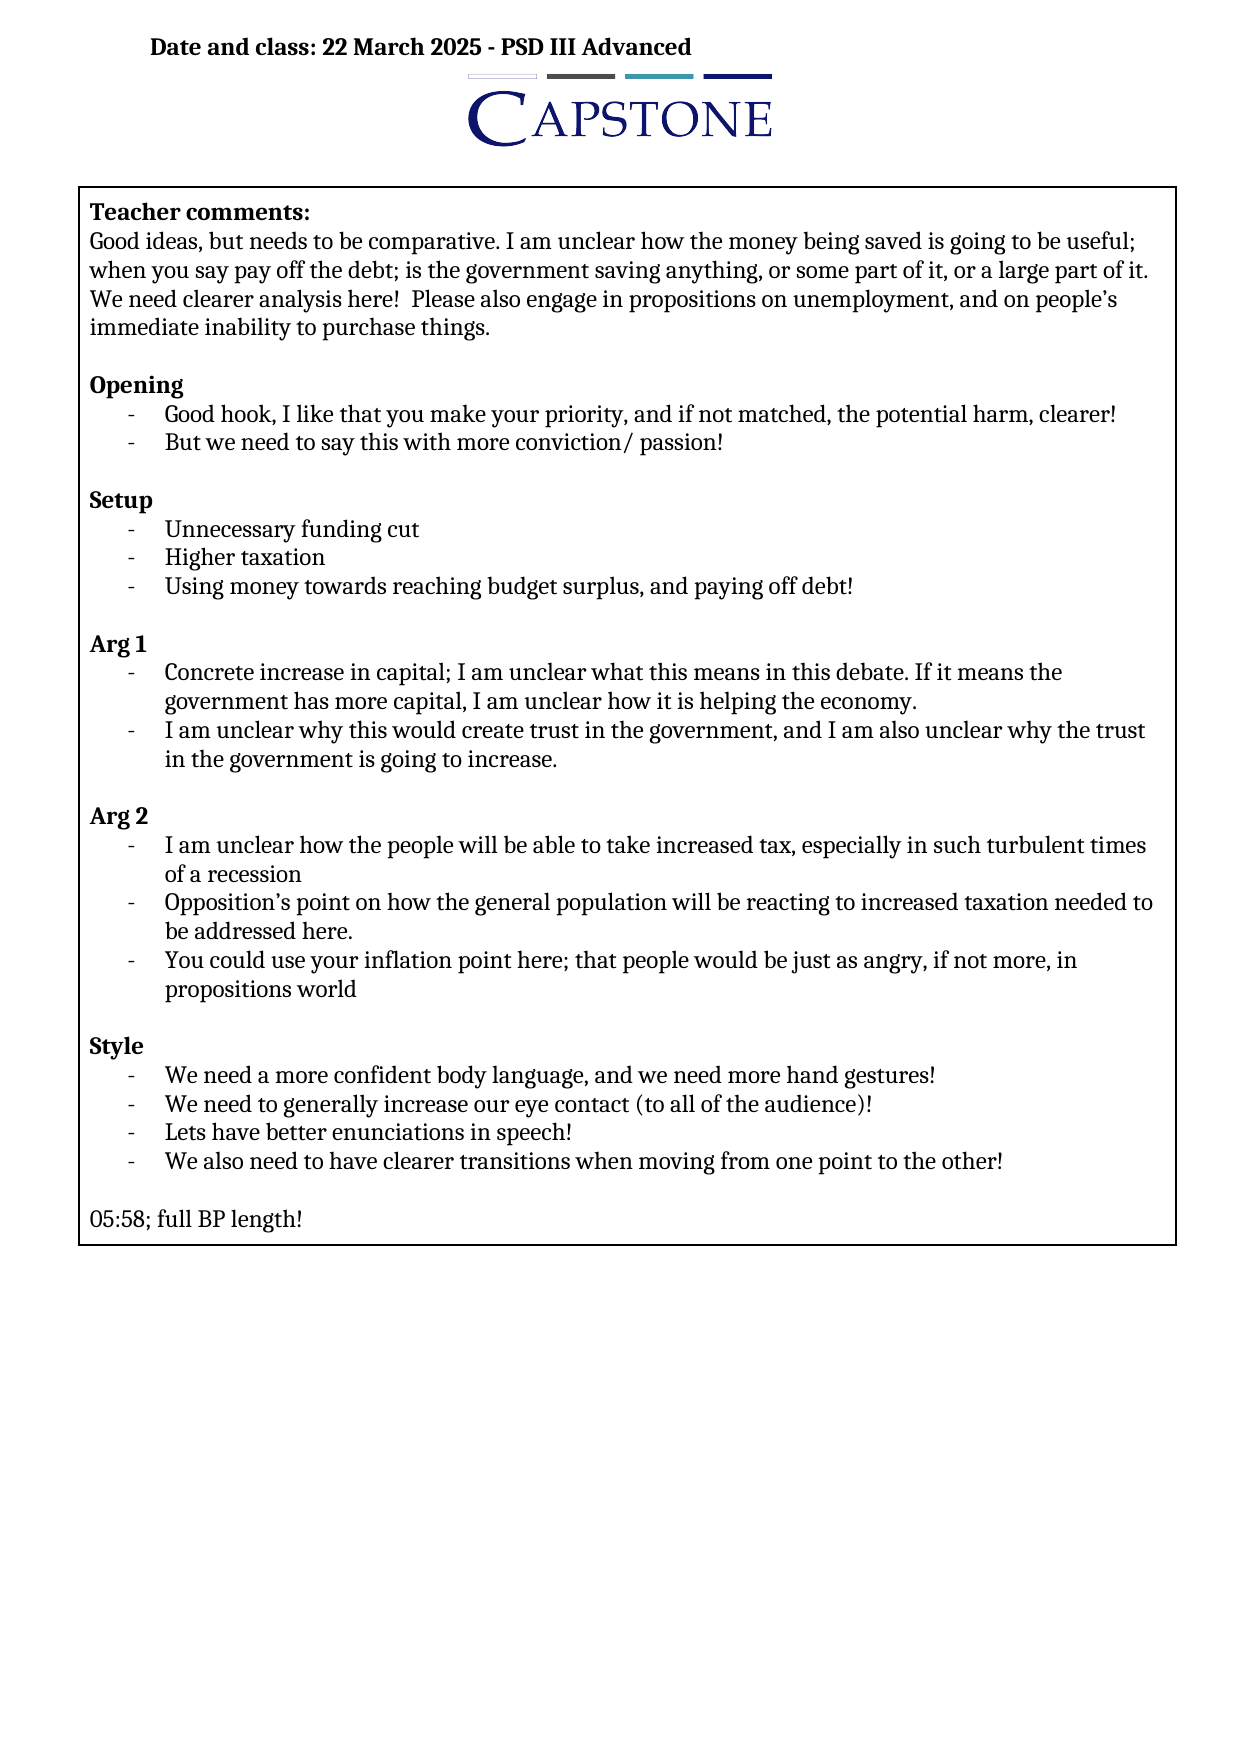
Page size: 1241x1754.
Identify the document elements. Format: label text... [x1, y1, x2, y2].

picture [460, 66, 781, 153]
table_cell Teacher comments: Good ideas, but needs to be comparative. I am unclear how the money being saved is going to be useful; when you say pay off the debt; is the government saving anything, or some part of it, or a large part of it. We need clearer analysis here! Please also engage in propositions on unemployment, and on people’s immediate inability to purchase things. Opening Good hook, I like that you make your priority, and if not matched, the potential harm, clearer! But we need to say this with more conviction/ passion! Setup Unnecessary funding cut Higher taxation Using money towards reaching budget surplus, and paying off debt! Arg 1 Concrete increase in capital; I am unclear what this means in this debate. If it means the government has more capital, I am unclear how it is helping the economy. I am unclear why this would create trust in the government, and I am also unclear why the trust in the government is going to increase. Arg 2 I am unclear how the people will be able to take increased tax, especially in such turbulent times of a recession Opposition’s point on how the general population will be reacting to increased taxation needed to be addressed here. You could use your inflation point here; that people would be just as angry, if not more, in propositions world Style We need a more confident body language, and we need more hand gestures! We need to generally increase our eye contact (to all of the audience)! Lets have better enunciations in speech! We also need to have clearer transitions when moving from one point to the other! 05:58; full BP length! [80, 188, 1175, 1244]
